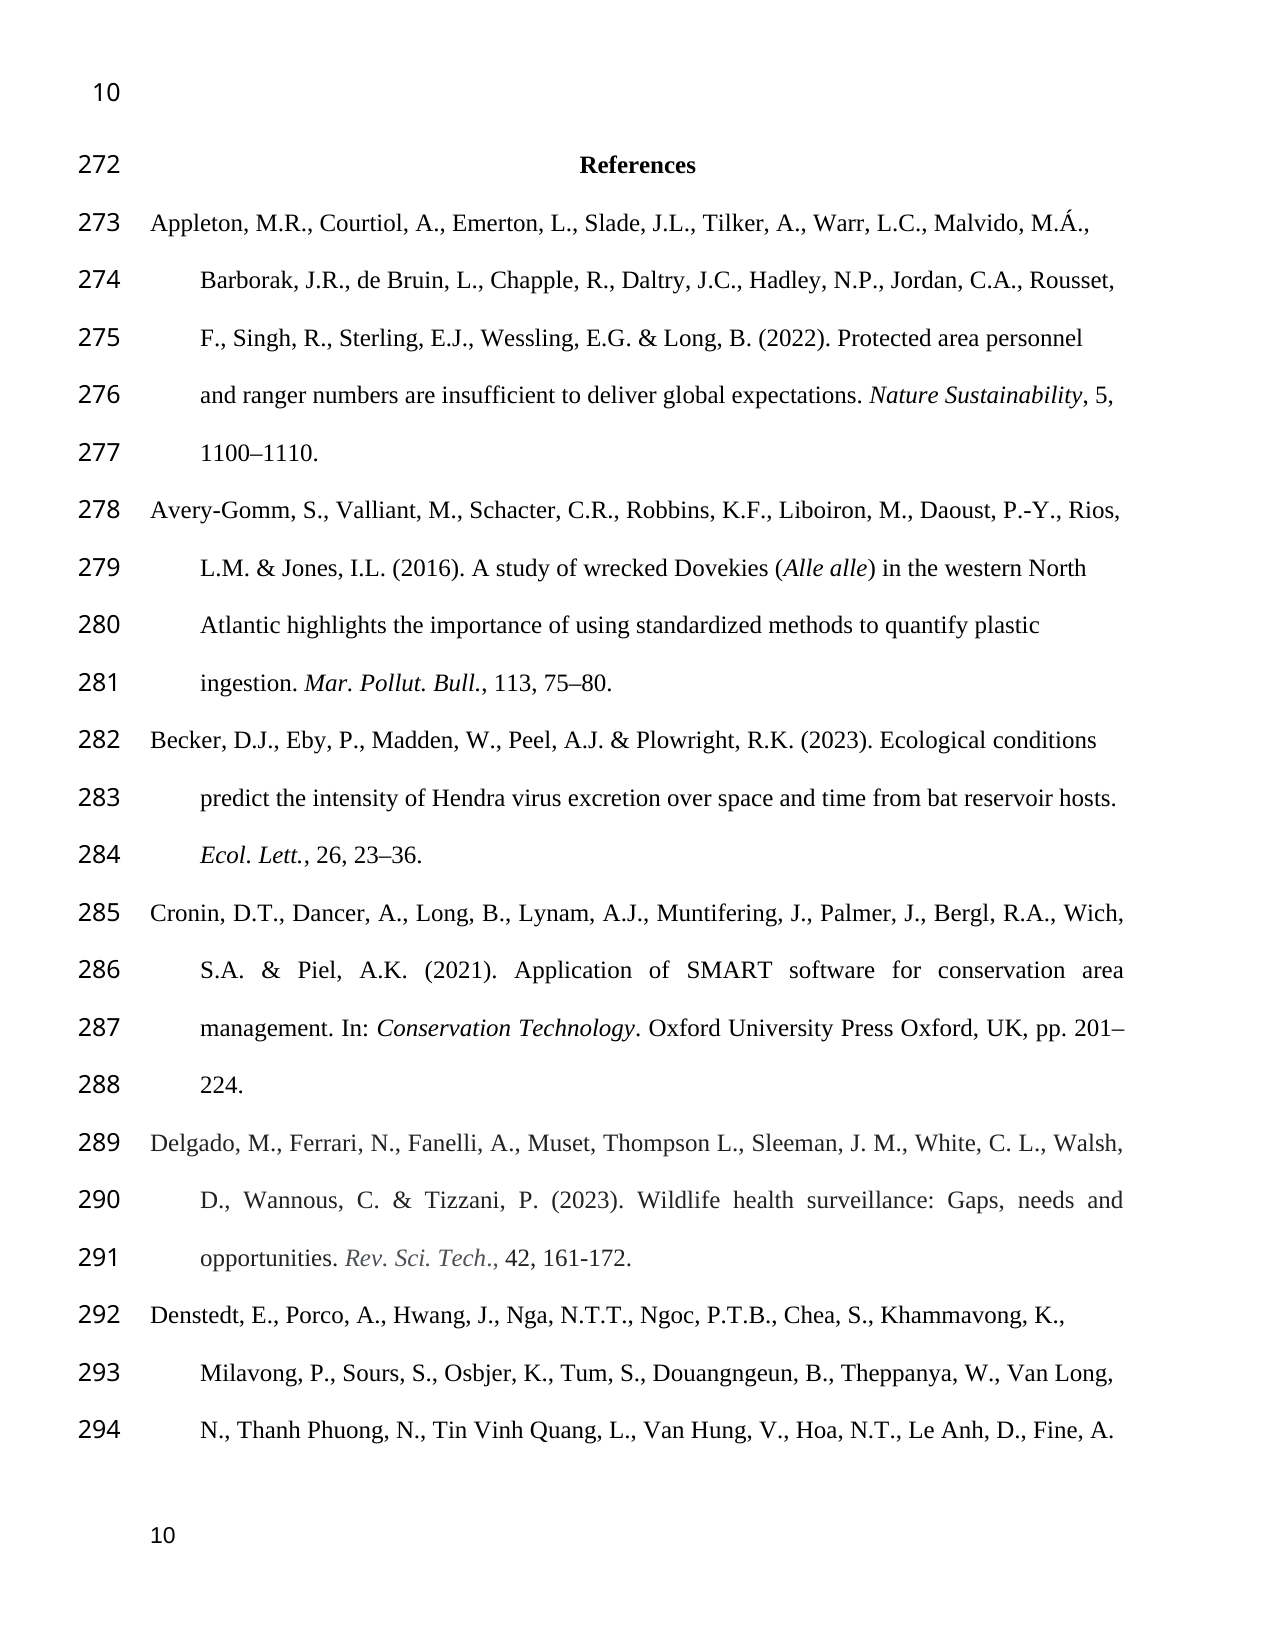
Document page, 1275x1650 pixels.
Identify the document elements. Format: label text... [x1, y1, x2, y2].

text References [150, 150, 1125, 179]
text Delgado, M., Ferrari, N., Fanelli, A., Muset, Thompson L., Sleeman, J. M., White, C. L., Walsh, D., Wannous, C. & Tizzani, P. (2023). Wildlife health surveillance: Gaps, needs and opportunities. Rev. Sci. Tech., 42, 161-172. [150, 1157, 1125, 1272]
text Appleton, M.R., Courtiol, A., Emerton, L., Slade, J.L., Tilker, A., Warr, L.C., Malvido, M.Á., Barborak, J.R., de Bruin, L., Chapple, R., Daltry, J.C., Hadley, N.P., Jordan, C.A., Rousset, F., Singh, R., Sterling, E.J., Wessling, E.G. & Long, B. (2022). Protected area personnel and ranger numbers are insufficient to deliver global expectations. Nature Sustainability, 5, 1100–1110. [150, 208, 1125, 467]
text Cronin, D.T., Dancer, A., Long, B., Lynam, A.J., Muntifering, J., Palmer, J., Bergl, R.A., Wich, S.A. & Piel, A.K. (2021). Application of SMART software for conservation area management. In: Conservation Technology. Oxford University Press Oxford, UK, pp. 201–224. [150, 898, 1125, 1099]
text Avery-Gomm, S., Valliant, M., Schacter, C.R., Robbins, K.F., Liboiron, M., Daoust, P.-Y., Rios, L.M. & Jones, I.L. (2016). A study of wrecked Dovekies (Alle alle) in the western North Atlantic highlights the importance of using standardized methods to quantify plastic ingestion. Mar. Pollut. Bull., 113, 75–80. [150, 496, 1125, 697]
text Becker, D.J., Eby, P., Madden, W., Peel, A.J. & Plowright, R.K. (2023). Ecological conditions predict the intensity of Hendra virus excretion over space and time from bat reservoir hosts. Ecol. Lett., 26, 23–36. [150, 726, 1125, 869]
